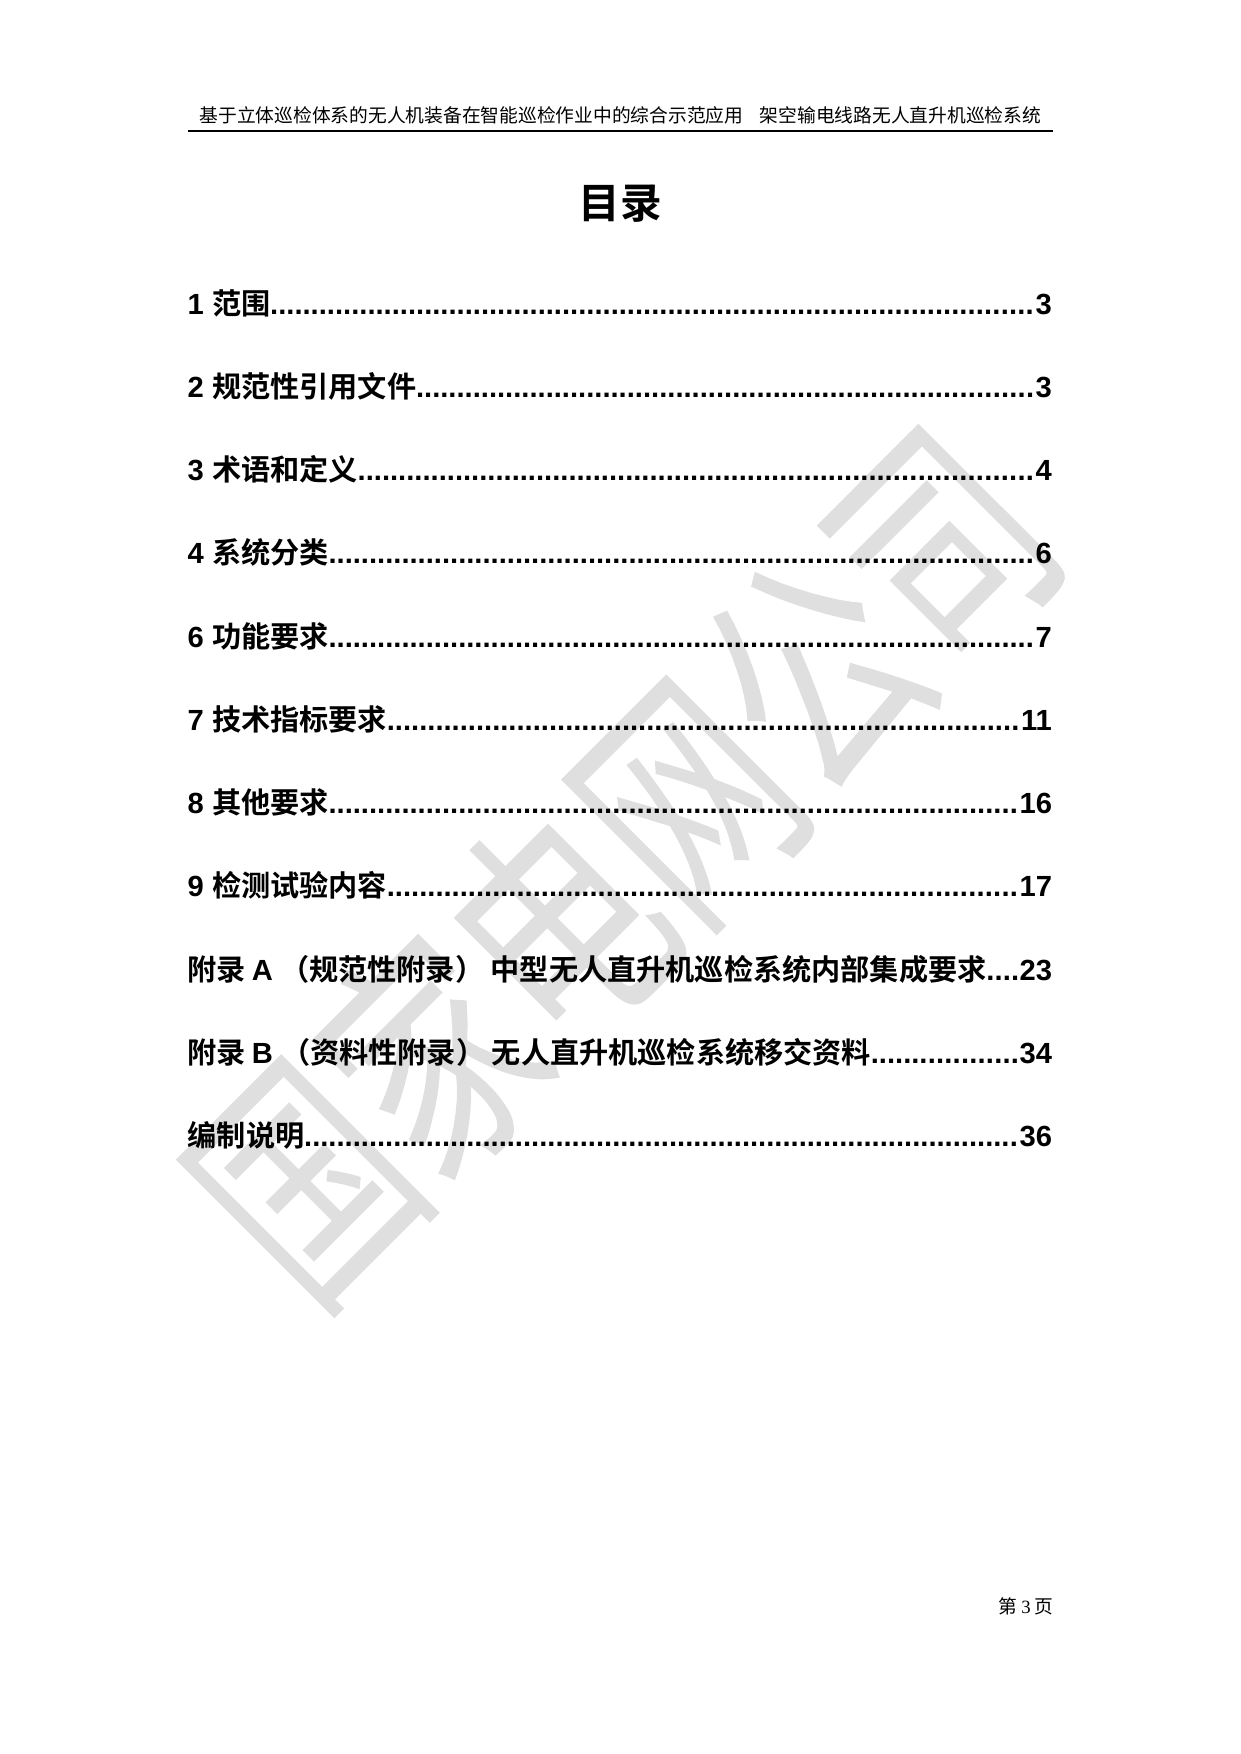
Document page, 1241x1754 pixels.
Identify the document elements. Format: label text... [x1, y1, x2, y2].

text 6 功能要求 7 [187, 613, 1053, 655]
text 4 系统分类 6 [187, 530, 1053, 572]
text 8 其他要求 16 [187, 779, 1053, 822]
text 1 范围 3 [187, 280, 1053, 322]
text 9 检测试验内容 17 [187, 863, 1053, 905]
text 附录B （资料性附录） 无人直升机巡检系统移交资料 34 [187, 1029, 1053, 1072]
text 7 技术指标要求 11 [187, 696, 1053, 739]
text 编制说明 36 [187, 1112, 1053, 1155]
text 2 规范性引用文件 3 [187, 363, 1053, 406]
text 附录A （规范性附录） 中型无人直升机巡检系统内部集成要求 23 [187, 946, 1053, 988]
text 目录 [187, 170, 1053, 230]
text 3 术语和定义 4 [187, 447, 1053, 489]
